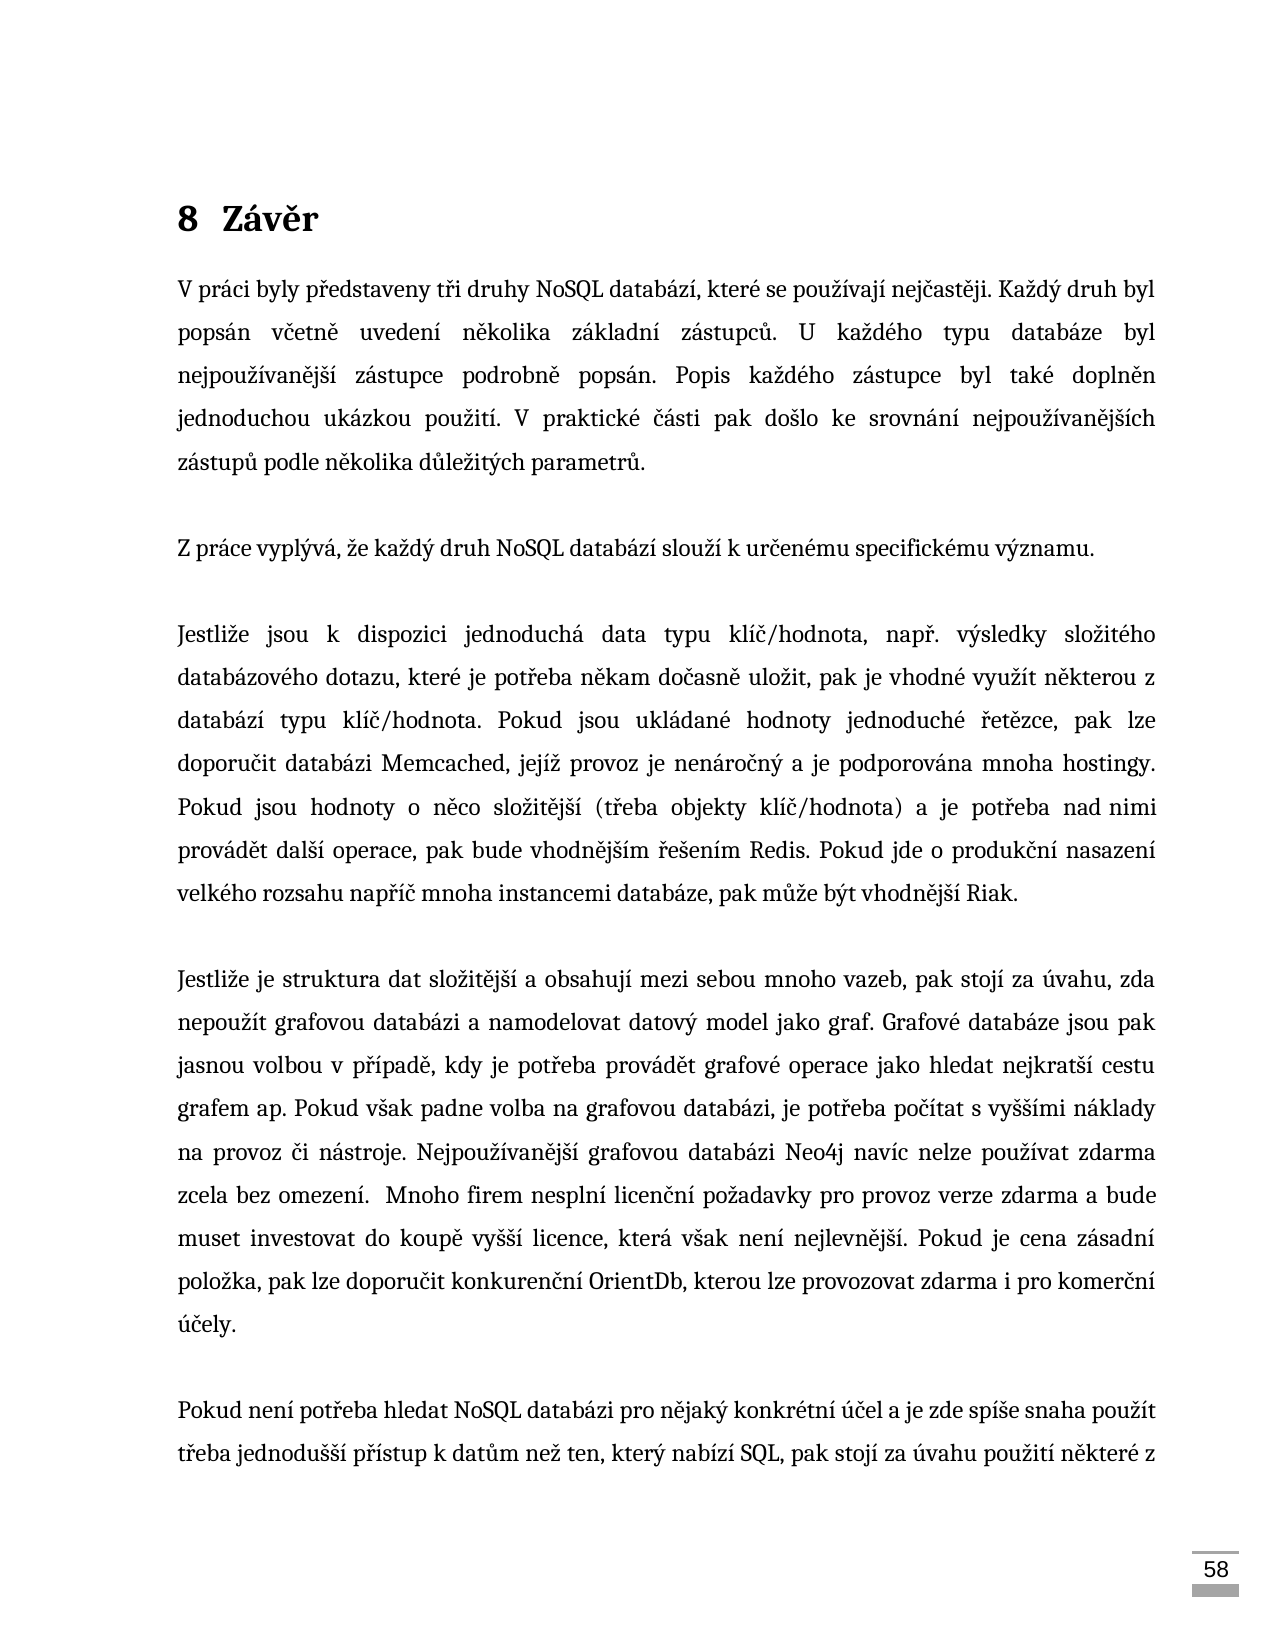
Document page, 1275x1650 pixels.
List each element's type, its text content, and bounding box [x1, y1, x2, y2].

text Jestliže je struktura dat složitější a obsahují mezi sebou mnoho vazeb, pak stojí za úvahu, zda nepoužít grafovou databázi a namodelovat datový model jako graf. Grafové databáze jsou pak jasnou volbou v případě, kdy je potřeba provádět grafové operace jako hledat nejkratší cestu grafem ap. Pokud však padne volba na grafovou databázi, je potřeba počítat s vyššími náklady na provoz či nástroje. Nejpoužívanější grafovou databázi Neo4j navíc nelze používat zdarma zcela bez omezení. Mnoho firem nesplní licenční požadavky pro provoz verze zdarma a bude muset investovat do koupě vyšší licence, která však není nejlevnější. Pokud je cena zásadní položka, pak lze doporučit konkurenční OrientDb, kterou lze provozovat zdarma i pro komerční účely. [177, 965, 1157, 1339]
text Jestliže jsou k dispozici jednoduchá data typu klíč/hodnota, např. výsledky složitého databázového dotazu, které je potřeba někam dočasně uložit, pak je vhodné využít některou z databází typu klíč/hodnota. Pokud jsou ukládané hodnoty jednoduché řetězce, pak lze doporučit databázi Memcached, jejíž provoz je nenáročný a je podporována mnoha hostingy. Pokud jsou hodnoty o něco složitější (třeba objekty klíč/hodnota) a je potřeba nad nimi provádět další operace, pak bude vhodnějším řešením Redis. Pokud jde o produkční nasazení velkého rozsahu napříč mnoha instancemi databáze, pak může být vhodnější Riak. [177, 620, 1157, 907]
subtitle Závěr [177, 198, 1157, 241]
text Z práce vyplývá, že každý druh NoSQL databází slouží k určenému specifickému významu. [177, 534, 1157, 562]
text V práci byly představeny tři druhy NoSQL databází, které se používají nejčastěji. Každý druh byl popsán včetně uvedení několika základní zástupců. U každého typu databáze byl nejpoužívanější zástupce podrobně popsán. Popis každého zástupce byl také doplněn jednoduchou ukázkou použití. V praktické části pak došlo ke srovnání nejpoužívanějších zástupů podle několika důležitých parametrů. [177, 275, 1157, 476]
